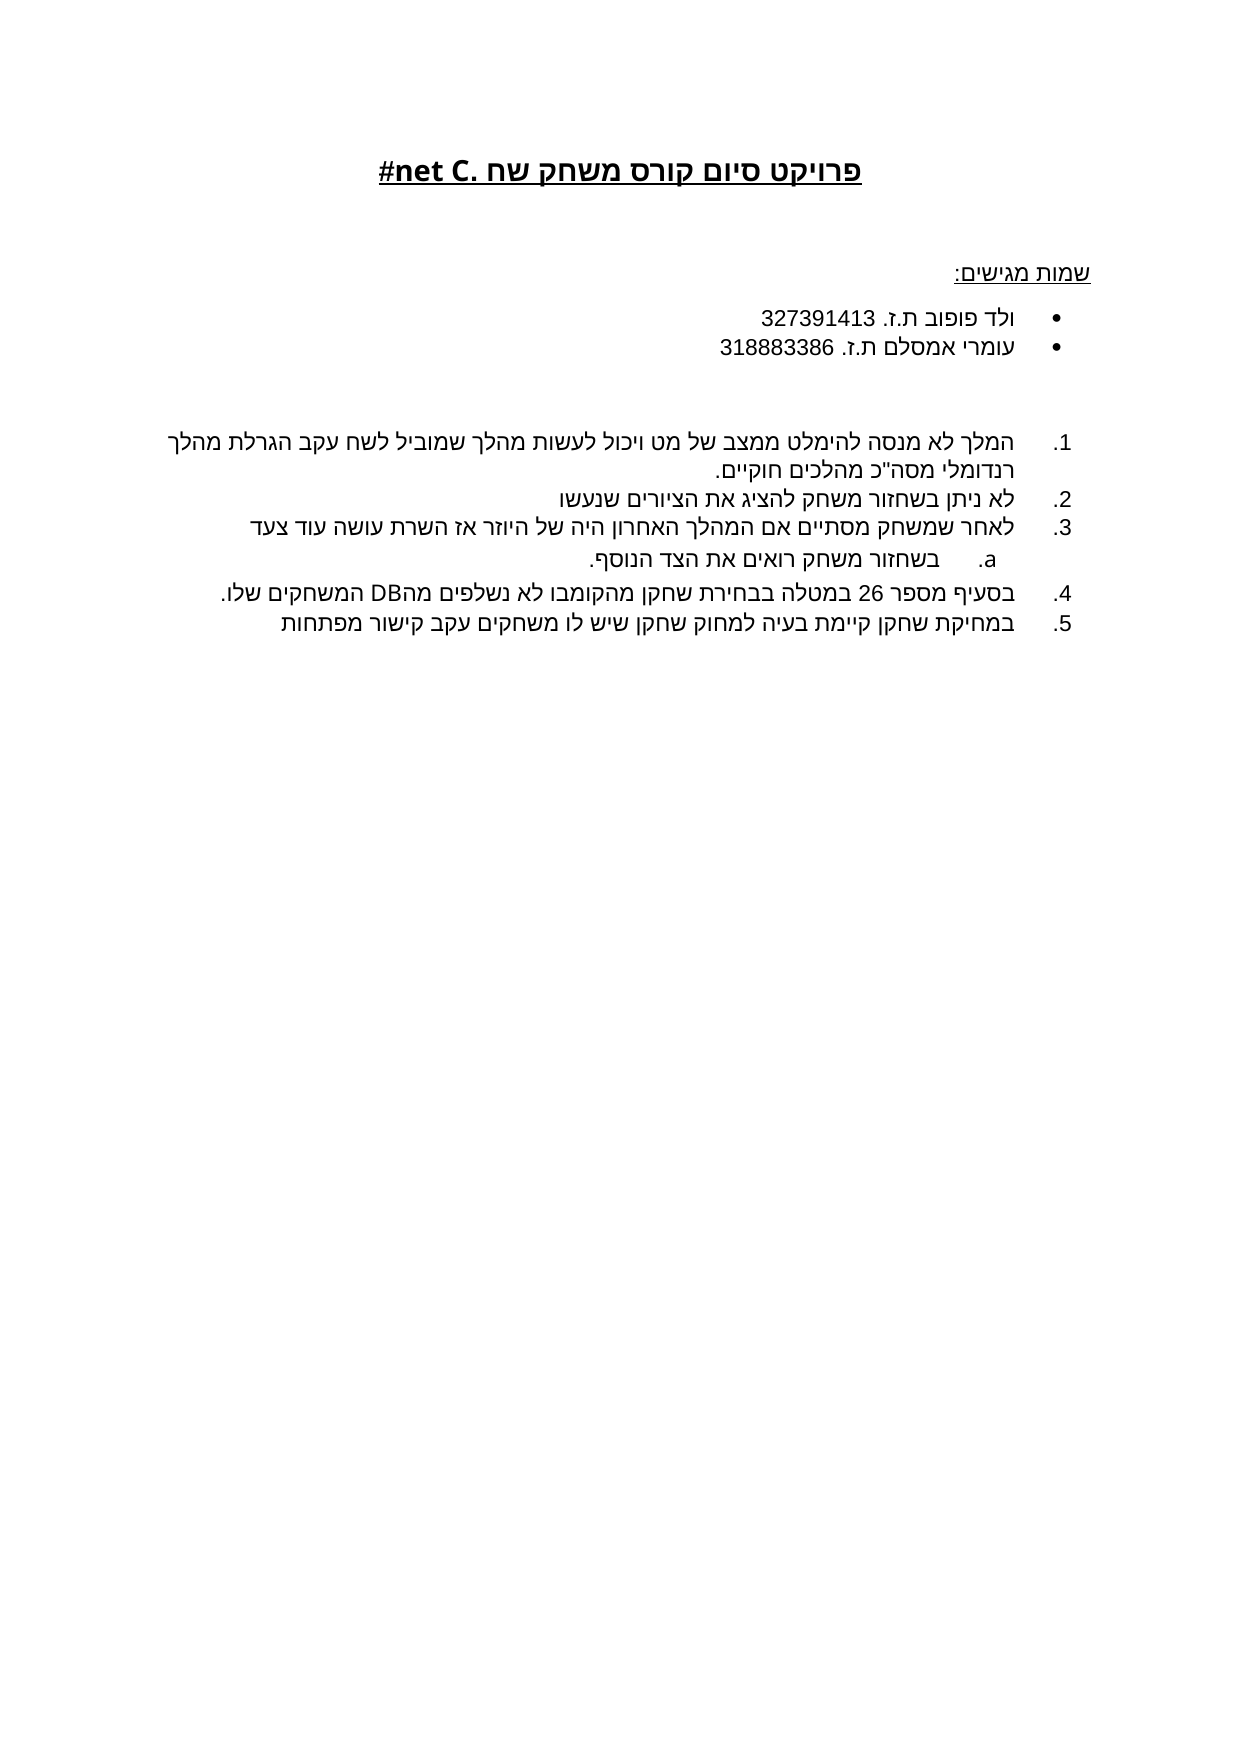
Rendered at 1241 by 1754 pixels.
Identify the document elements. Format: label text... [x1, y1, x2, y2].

list במחיקת שחקן קיימת בעיה למחוק שחקן שיש לו משחקים עקב קישור מפתחות [150, 610, 1053, 637]
list בסעיף מספר 26 במטלה בבחירת שחקן מהקומבו לא נשלפים מהDB המשחקים שלו. [150, 576, 1053, 608]
text שמות מגישים: [150, 260, 1090, 286]
list בשחזור משחק רואים את הצד הנוסף. [150, 543, 978, 574]
list עומרי אמסלם ת.ז. 318883386 [150, 333, 1053, 360]
list ולד פופוב ת.ז. 327391413 [150, 305, 1053, 331]
list לאחר שמשחק מסתיים אם המהלך האחרון היה של היוזר אז השרת עושה עוד צעד [150, 514, 1053, 541]
list המלך לא מנסה להימלט ממצב של מט ויכול לעשות מהלך שמוביל לשח עקב הגרלת מהלך רנדומלי מסה"כ מהלכים חוקיים. [150, 429, 1053, 484]
text פרויקט סיום קורס משחק שח .net C# [150, 150, 1090, 190]
list לא ניתן בשחזור משחק להציג את הציורים שנעשו [150, 486, 1053, 512]
